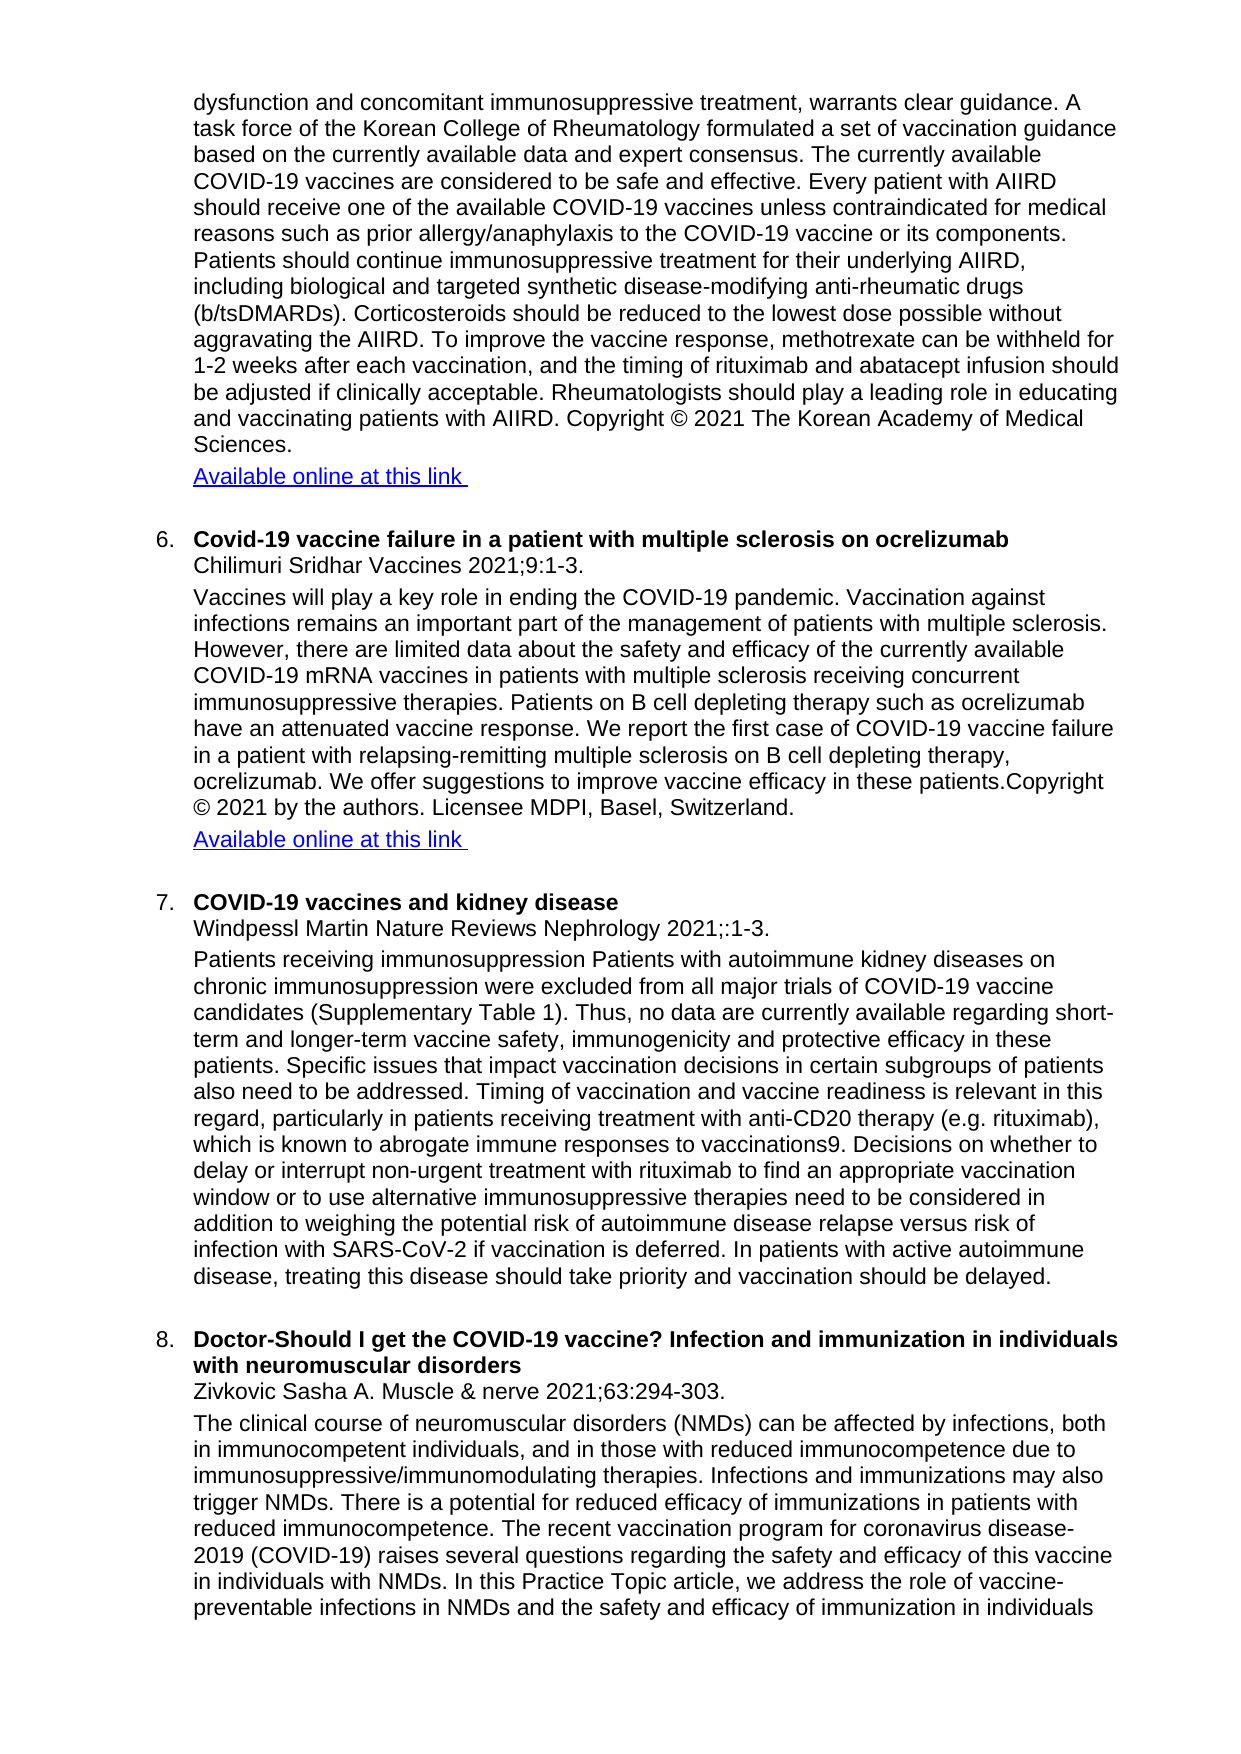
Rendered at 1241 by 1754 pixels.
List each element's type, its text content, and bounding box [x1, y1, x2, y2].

list COVID-19 vaccines and kidney disease Windpessl Martin Nature Reviews Nephrology 2021;:1-3. [156, 889, 1122, 941]
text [193, 1410, 1122, 1621]
text Available online at this link [193, 826, 1122, 852]
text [193, 89, 1122, 458]
list Doctor-Should I get the COVID-19 vaccine? Infection and immunization in individuals with neuromuscular disorders Zivkovic Sasha A. Muscle & nerve 2021;63:294-303. [156, 1326, 1122, 1405]
text Vaccines will play a key role in ending the COVID-19 pandemic. Vaccination against infections remains an important part of the management of patients with multiple sclerosis. However, there are limited data about the safety and efficacy of the currently available COVID-19 mRNA vaccines in patients with multiple sclerosis receiving concurrent immunosuppressive therapies. Patients on B cell depleting therapy such as ocrelizumab have an attenuated vaccine response. We report the first case of COVID-19 vaccine failure in a patient with relapsing-remitting multiple sclerosis on B cell depleting therapy, ocrelizumab. We offer suggestions to improve vaccine efficacy in these patients.Copyright © 2021 by the authors. Licensee MDPI, Basel, Switzerland. [193, 583, 1122, 821]
text Available online at this link [193, 463, 1122, 489]
text Patients receiving immunosuppression Patients with autoimmune kidney diseases on chronic immunosuppression were excluded from all major trials of COVID-19 vaccine candidates (Supplementary Table 1). Thus, no data are currently available regarding short-term and longer-term vaccine safety, immunogenicity and protective efficacy in these patients. Specific issues that impact vaccination decisions in certain subgroups of patients also need to be addressed. Timing of vaccination and vaccine readiness is relevant in this regard, particularly in patients receiving treatment with anti-CD20 therapy (e.g. rituximab), which is known to abrogate immune responses to vaccinations9. Decisions on whether to delay or interrupt non-urgent treatment with rituximab to find an appropriate vaccination window or to use alternative immunosuppressive therapies need to be considered in addition to weighing the potential risk of autoimmune disease relapse versus risk of infection with SARS-CoV-2 if vaccination is deferred. In patients with active autoimmune disease, treating this disease should take priority and vaccination should be delayed. [193, 946, 1122, 1289]
list Covid-19 vaccine failure in a patient with multiple sclerosis on ocrelizumab Chilimuri Sridhar Vaccines 2021;9:1-3. [156, 526, 1122, 578]
